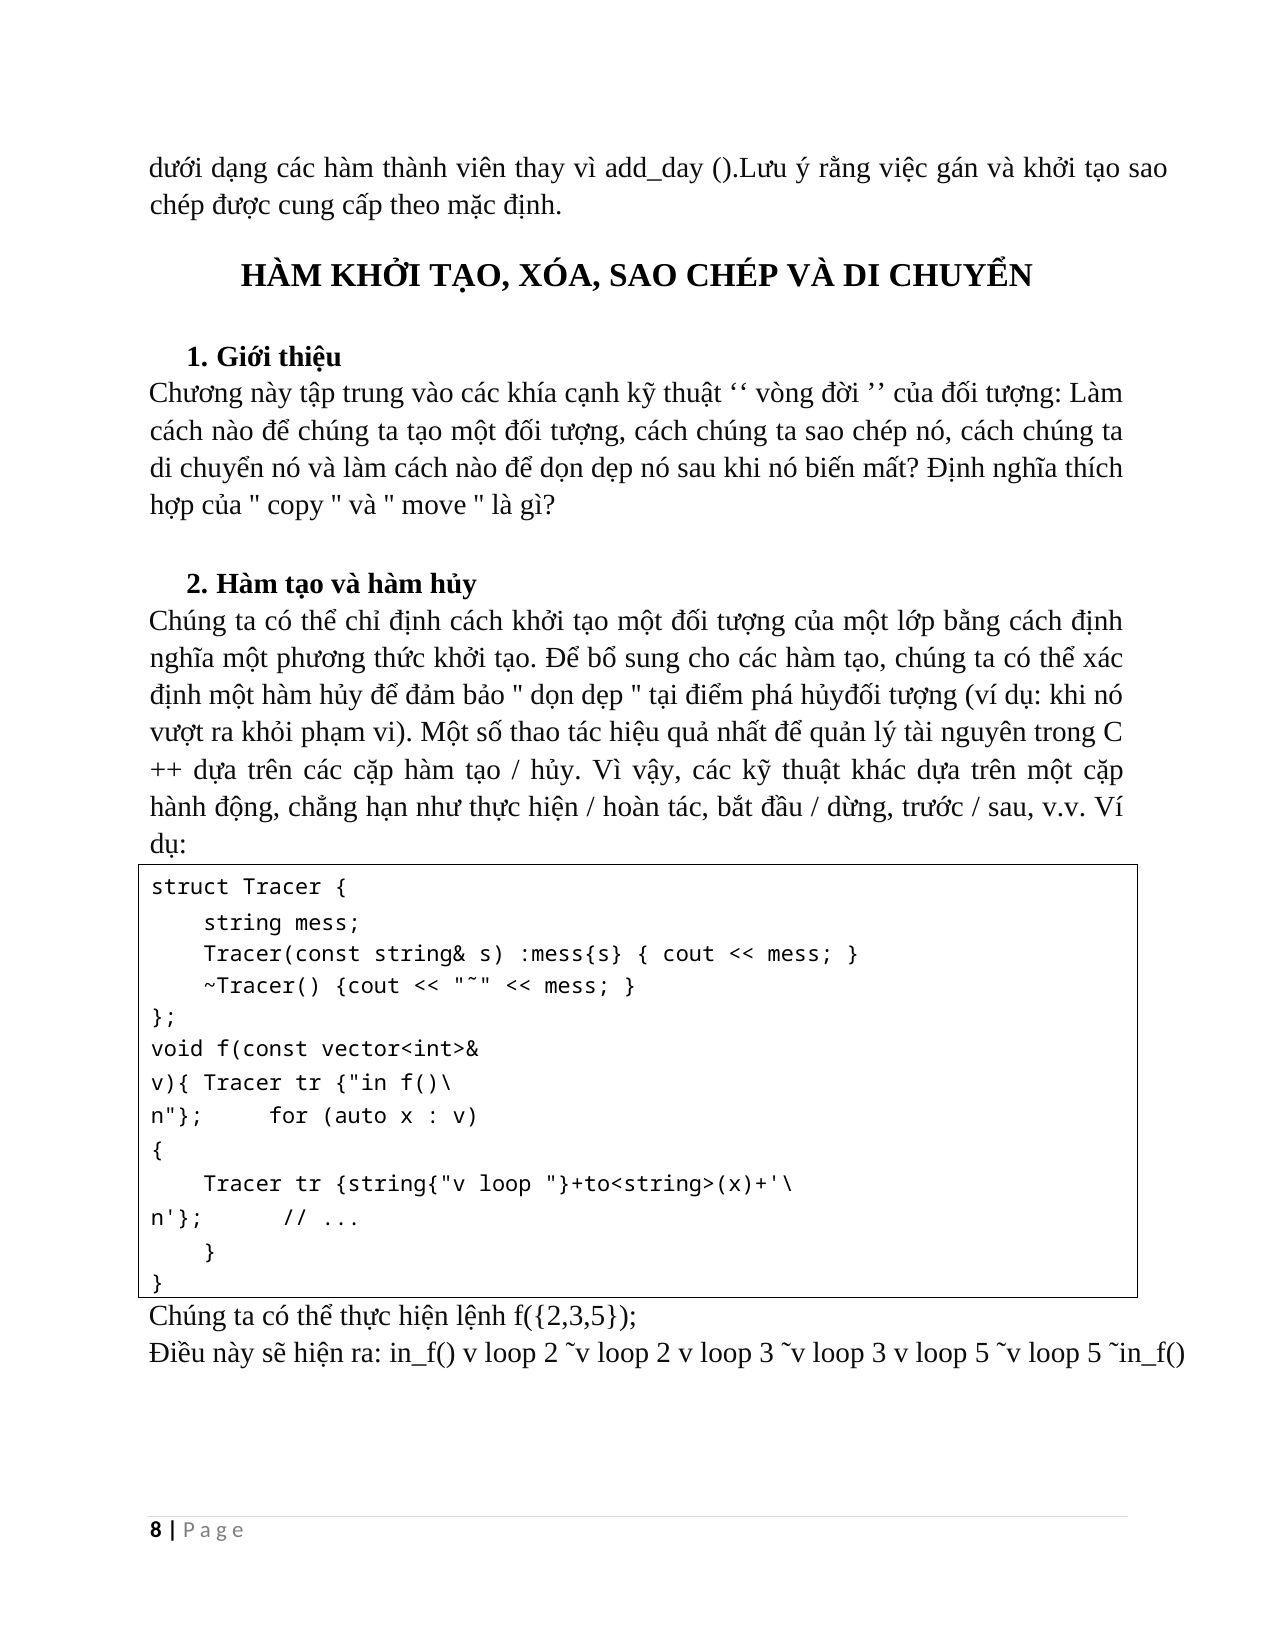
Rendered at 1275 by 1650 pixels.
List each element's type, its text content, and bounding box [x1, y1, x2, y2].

text Chúng ta có thể chỉ định cách khởi tạo một đối tượng của một lớp bằng cách định nghĩa một phương thức khởi tạo. Để bổ sung cho các hàm tạo, chúng ta có thể xác định một hàm hủy để đảm bảo '' dọn dẹp '' tại điểm phá hủyđối tượng (ví dụ: khi nó vượt ra khỏi phạm vi). Một số thao tác hiệu quả nhất để quản lý tài nguyên trong C ++ dựa trên các cặp hàm tạo / hủy. Vì vậy, các kỹ thuật khác dựa trên một cặp hành động, chẳng hạn như thực hiện / hoàn tác, bắt đầu / dừng, trước / sau, v.v. Ví dụ: [148, 603, 1125, 860]
subtitle 2. Hàm tạo và hàm hủy [186, 567, 1207, 600]
table_cell string mess; Tracer(const string& s) :mess{s} { cout << mess; } ~Tracer() {cout << "˜" << mess; } }; void f(const vector<int>& v){ Tracer tr {"in f()\n"}; for (auto x : v) { Tracer tr {string{"v loop "}+to<string>(x)+'\n'}; // ... } } [139, 901, 1137, 1297]
text dưới dạng các hàm thành viên thay vì add_day ().Lưu ý rằng việc gán và khởi tạo sao chép được cung cấp theo mặc định. [148, 150, 1170, 221]
text Điều này sẽ hiện ra: in_f() v loop 2 ˜v loop 2 v loop 3 ˜v loop 3 v loop 5 ˜v loop 5 ˜in_f() [148, 1336, 1207, 1369]
text Chương này tập trung vào các khía cạnh kỹ thuật ‘‘ vòng đời ’’ của đối tượng: Làm cách nào để chúng ta tạo một đối tượng, cách chúng ta sao chép nó, cách chúng ta di chuyển nó và làm cách nào để dọn dẹp nó sau khi nó biến mất? Định nghĩa thích hợp của '' copy '' và '' move '' là gì? [148, 375, 1124, 521]
subtitle HÀM KHỞI TẠO, XÓA, SAO CHÉP VÀ DI CHUYỂN [150, 256, 1124, 294]
table_header struct Tracer { [139, 865, 1137, 901]
subtitle 1. Giới thiệu [186, 339, 1207, 373]
text Chúng ta có thể thực hiện lệnh f({2,3,5}); [148, 1298, 1207, 1332]
